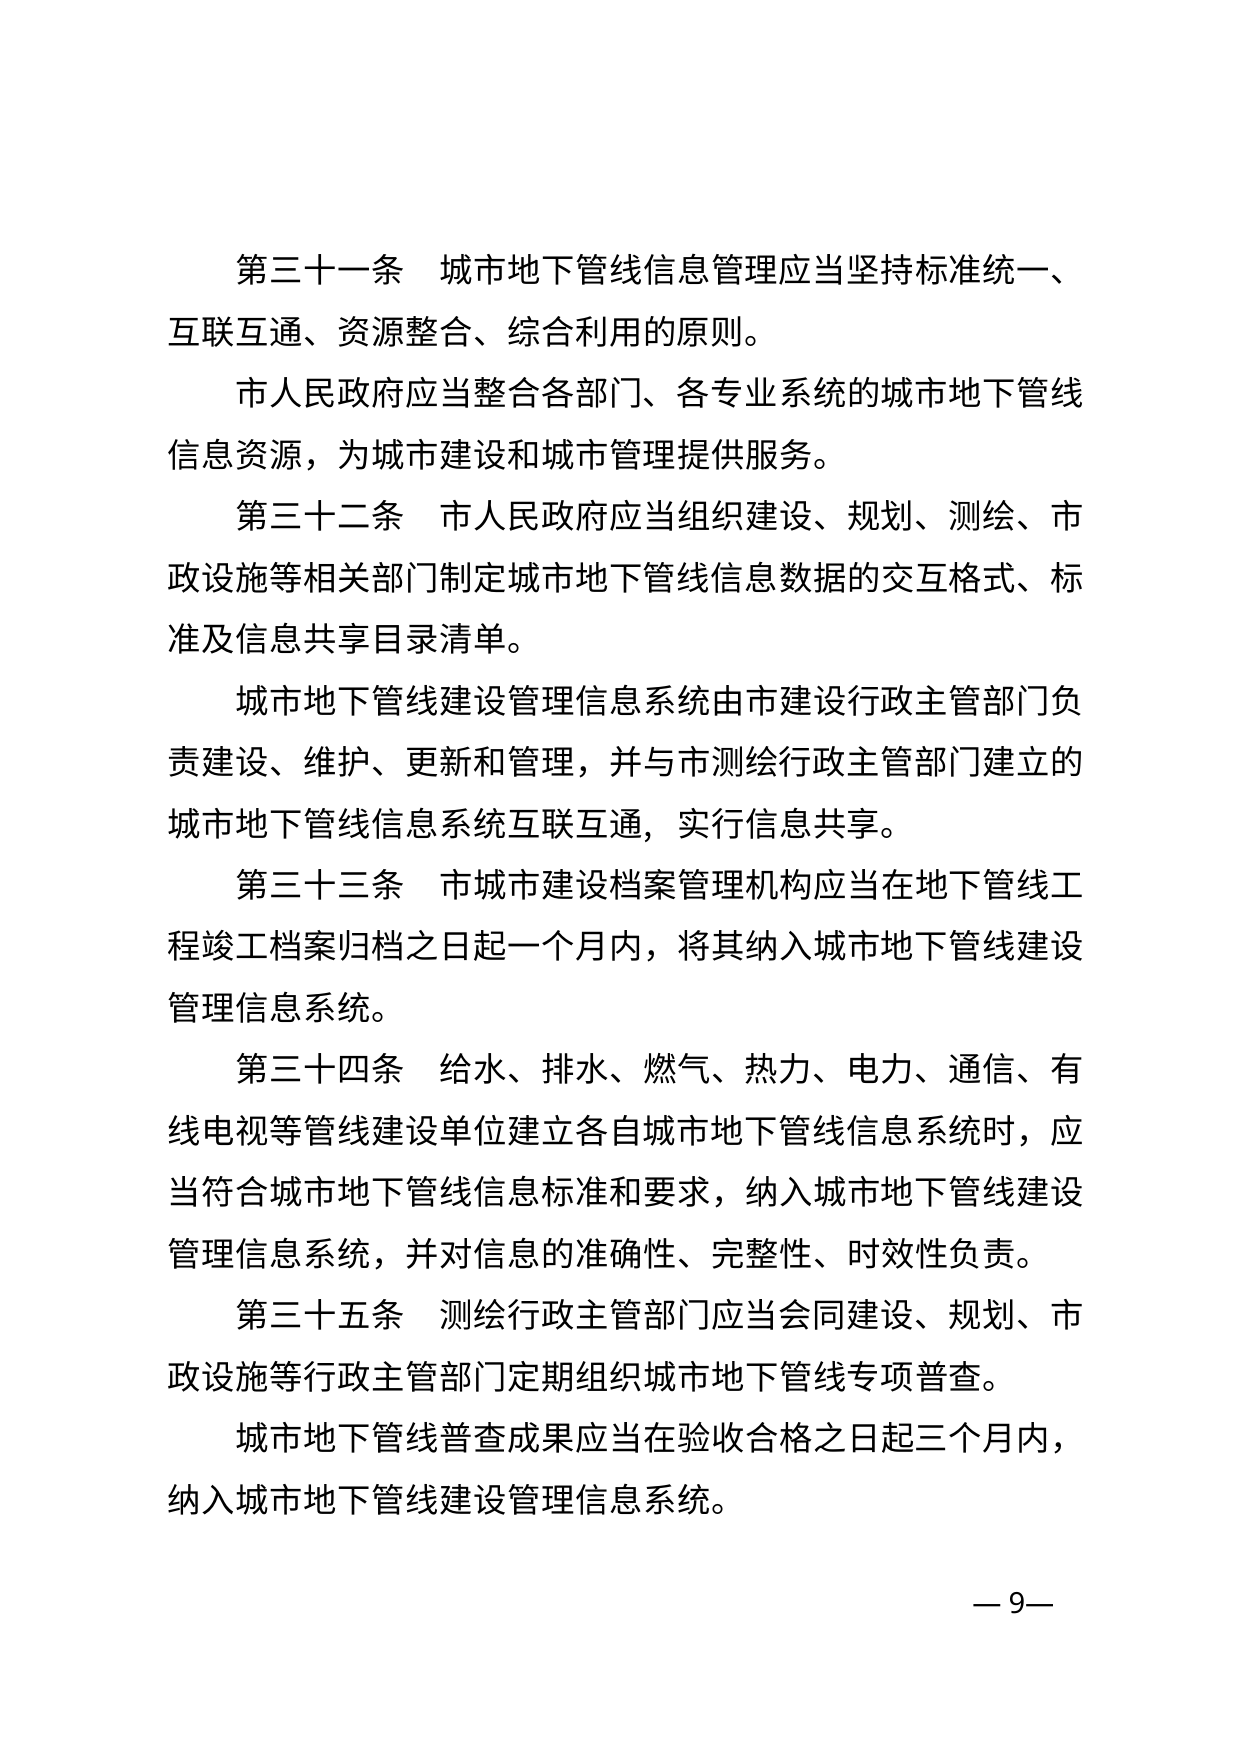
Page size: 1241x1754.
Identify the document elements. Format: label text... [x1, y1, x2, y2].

text 市人民政府应当整合各部门、各专业系统的城市地下管线信息资源，为城市建设和城市管理提供服务。 [168, 361, 1084, 483]
text 第三十三条 市城市建设档案管理机构应当在地下管线工程竣工档案归档之日起一个月内，将其纳入城市地下管线建设管理信息系统。 [168, 852, 1084, 1037]
text 第三十四条 给水、排水、燃气、热力、电力、通信、有线电视等管线建设单位建立各自城市地下管线信息系统时，应当符合城市地下管线信息标准和要求，纳入城市地下管线建设管理信息系统，并对信息的准确性、完整性、时效性负责。 [168, 1037, 1084, 1282]
text 城市地下管线建设管理信息系统由市建设行政主管部门负责建设、维护、更新和管理，并与市测绘行政主管部门建立的城市地下管线信息系统互联互通,实行信息共享。 [168, 668, 1084, 852]
text 第三十二条 市人民政府应当组织建设、规划、测绘、市政设施等相关部门制定城市地下管线信息数据的交互格式、标准及信息共享目录清单。 [168, 483, 1084, 668]
text 城市地下管线普查成果应当在验收合格之日起三个月内，纳入城市地下管线建设管理信息系统。 [168, 1405, 1084, 1528]
text 第三十一条 城市地下管线信息管理应当坚持标准统一、互联互通、资源整合、综合利用的原则。 [168, 238, 1084, 361]
text 第三十五条 测绘行政主管部门应当会同建设、规划、市政设施等行政主管部门定期组织城市地下管线专项普查。 [168, 1282, 1084, 1405]
